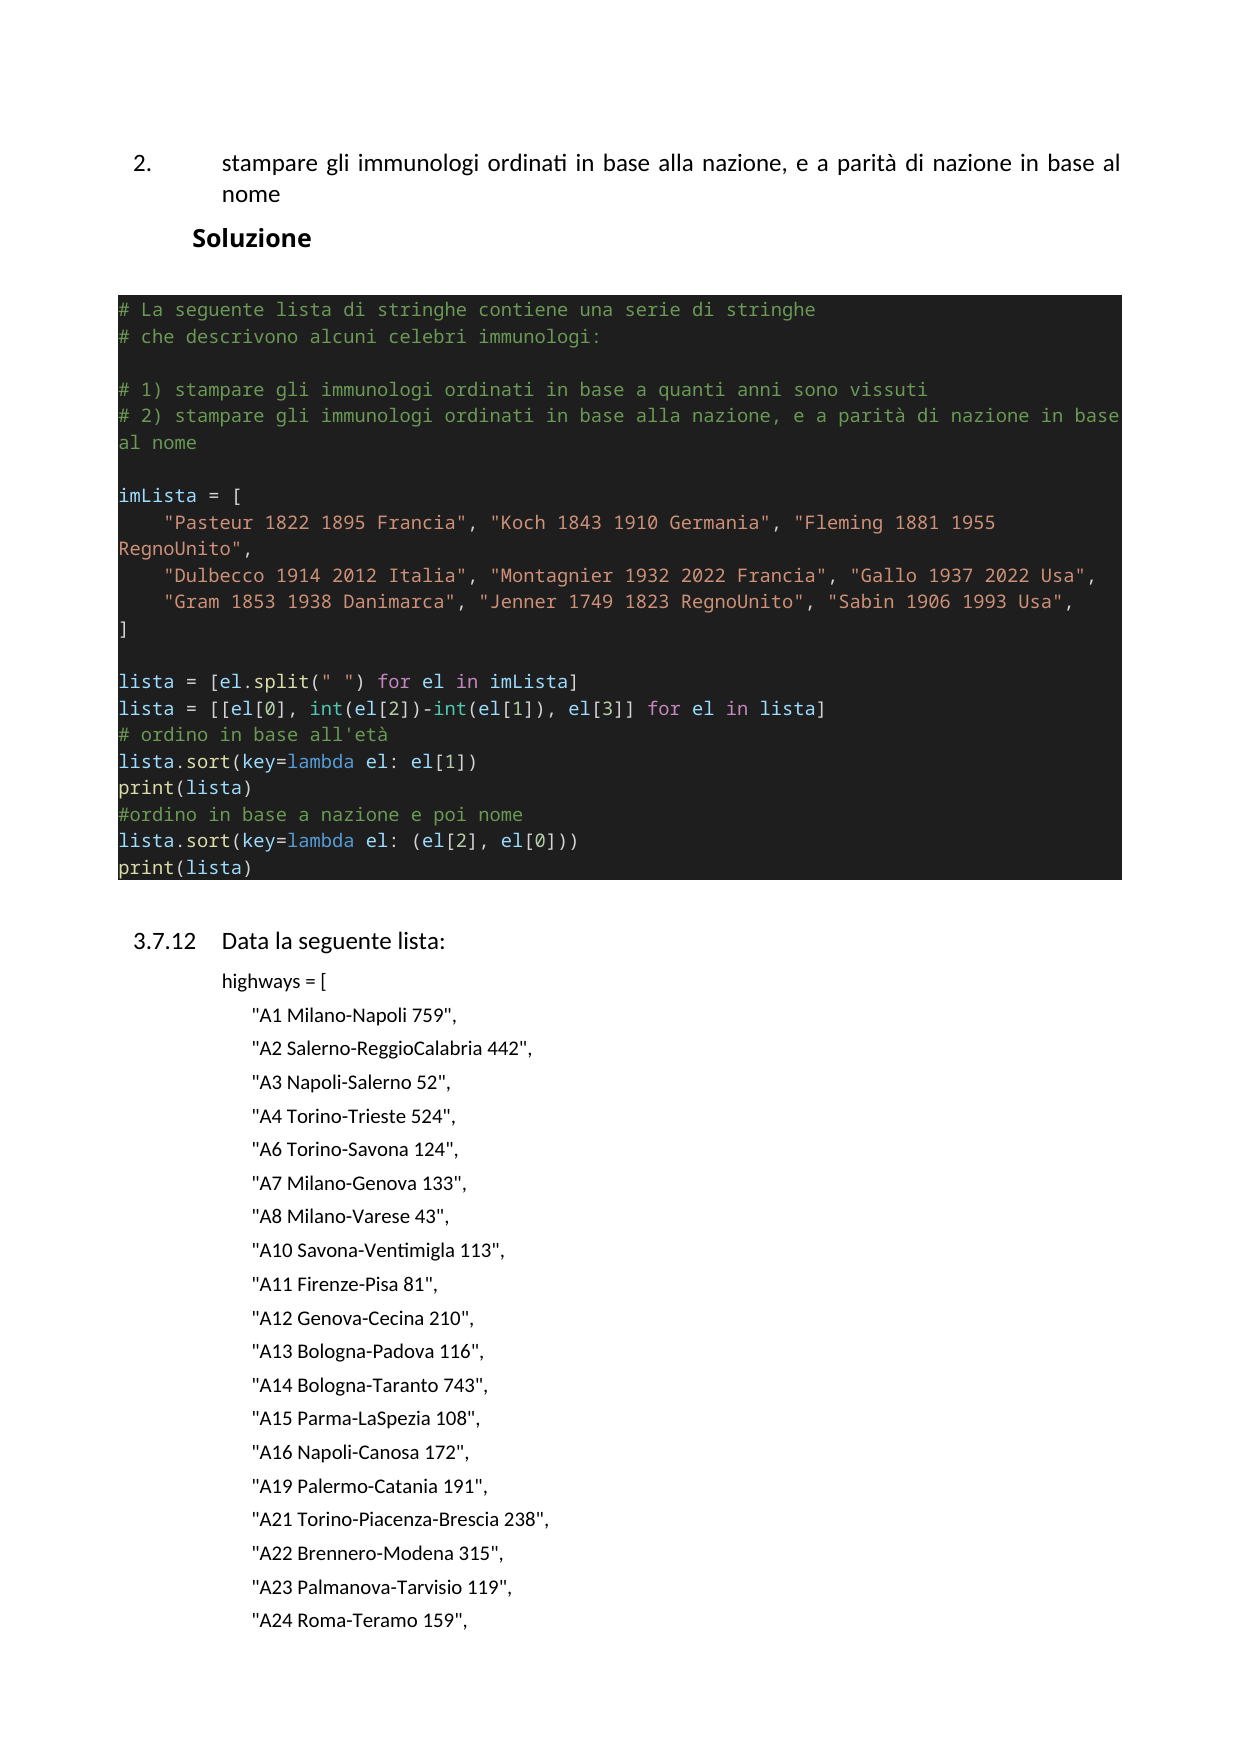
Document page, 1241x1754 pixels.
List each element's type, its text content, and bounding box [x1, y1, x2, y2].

text "A2 Salerno-ReggioCalabria 442", [251, 1036, 1122, 1061]
text "A3 Napoli-Salerno 52", [251, 1069, 1122, 1094]
text ] [118, 614, 1122, 641]
text highways = [ [222, 968, 1122, 994]
text "A16 Napoli-Canosa 172", [251, 1439, 1122, 1465]
subtitle Data la seguente lista: [133, 925, 1122, 956]
text "A23 Palmanova-Tarvisio 119", [251, 1574, 1122, 1599]
text stampare gli immunologi ordinati in base alla nazione, e a parità di nazione in base al nome [133, 148, 1122, 209]
text print(lista) [118, 853, 1122, 880]
text "Dulbecco 1914 2012 Italia", "Montagnier 1932 2022 Francia", "Gallo 1937 2022 Usa", [118, 561, 1122, 588]
text "A4 Torino-Trieste 524", [251, 1103, 1122, 1128]
text lista.sort(key=lambda el: (el[2], el[0])) [118, 827, 1122, 853]
text lista = [[el[0], int(el[2])-int(el[1]), el[3]] for el in lista] [118, 694, 1122, 720]
text # La seguente lista di stringhe contiene una serie di stringhe [118, 295, 1122, 322]
text lista.sort(key=lambda el: el[1]) [118, 747, 1122, 773]
text "A14 Bologna-Taranto 743", [251, 1372, 1122, 1397]
text imLista = [ [118, 481, 1122, 508]
text print(lista) [118, 773, 1122, 800]
text "Gram 1853 1938 Danimarca", "Jenner 1749 1823 RegnoUnito", "Sabin 1906 1993 Usa", [118, 588, 1122, 614]
text "A10 Savona-Ventimigla 113", [251, 1237, 1122, 1263]
text lista = [el.split(" ") for el in imLista] [118, 667, 1122, 694]
text # 1) stampare gli immunologi ordinati in base a quanti anni sono vissuti [118, 375, 1122, 402]
text "A7 Milano-Genova 133", [251, 1170, 1122, 1196]
text "A12 Genova-Cecina 210", [251, 1305, 1122, 1330]
subtitle Soluzione [192, 221, 1122, 255]
text "A19 Palermo-Catania 191", [251, 1473, 1122, 1498]
text "A6 Torino-Savona 124", [251, 1136, 1122, 1162]
text "A21 Torino-Piacenza-Brescia 238", [251, 1507, 1122, 1532]
text # ordino in base all'età [118, 720, 1122, 747]
text "A22 Brennero-Modena 315", [251, 1540, 1122, 1566]
text "A15 Parma-LaSpezia 108", [251, 1406, 1122, 1431]
text "A24 Roma-Teramo 159", [251, 1607, 1122, 1633]
text "A11 Firenze-Pisa 81", [251, 1271, 1122, 1296]
text # che descrivono alcuni celebri immunologi: [118, 322, 1122, 348]
text "A1 Milano-Napoli 759", [251, 1002, 1122, 1027]
text "A8 Milano-Varese 43", [251, 1204, 1122, 1229]
text # 2) stampare gli immunologi ordinati in base alla nazione, e a parità di nazione in base al nome [118, 402, 1122, 455]
text "Pasteur 1822 1895 Francia", "Koch 1843 1910 Germania", "Fleming 1881 1955 RegnoUnito", [118, 508, 1122, 561]
text #ordino in base a nazione e poi nome [118, 800, 1122, 827]
text "A13 Bologna-Padova 116", [251, 1338, 1122, 1364]
